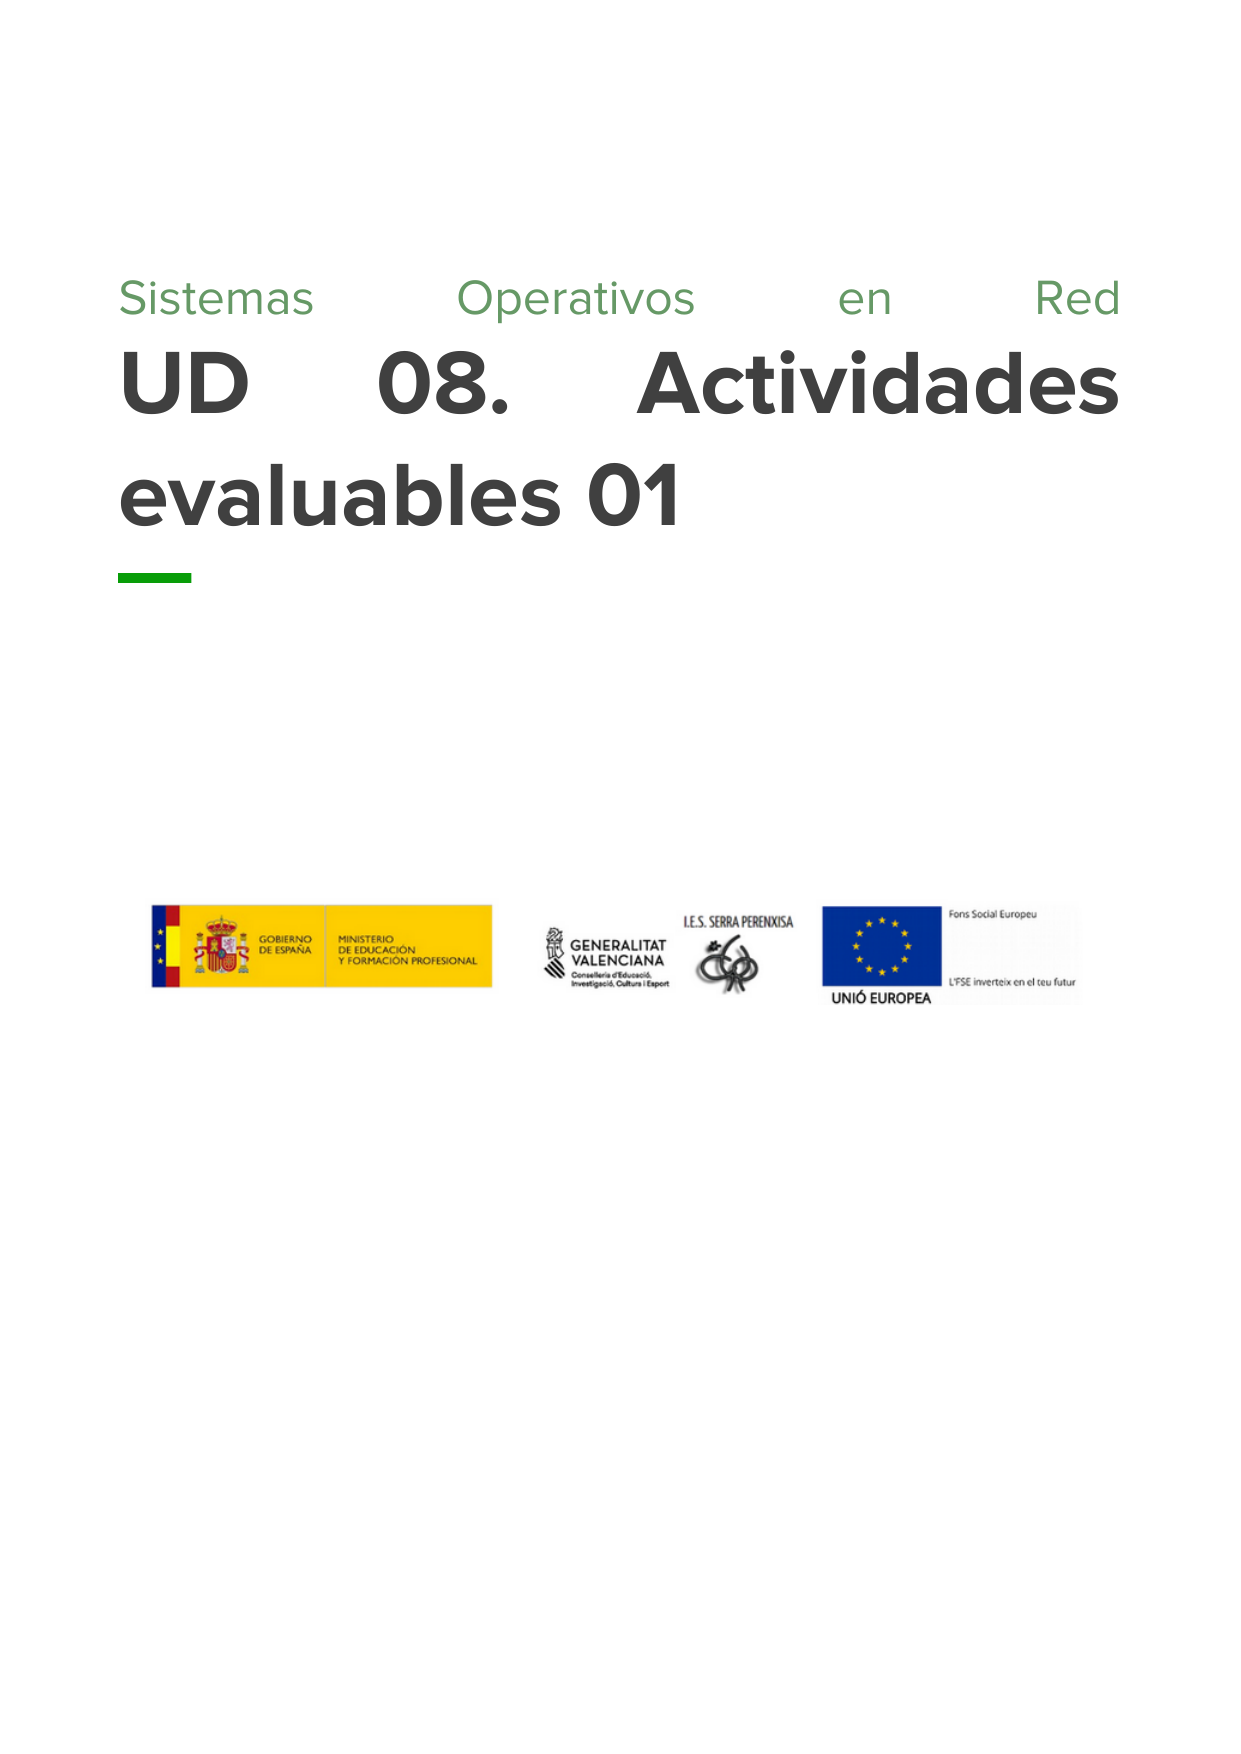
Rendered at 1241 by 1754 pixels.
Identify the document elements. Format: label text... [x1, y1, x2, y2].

picture [118, 885, 1123, 1005]
title Sistemas Operativos en Red UD 08. Actividades evaluables 01 [118, 268, 1122, 552]
picture [118, 573, 192, 583]
